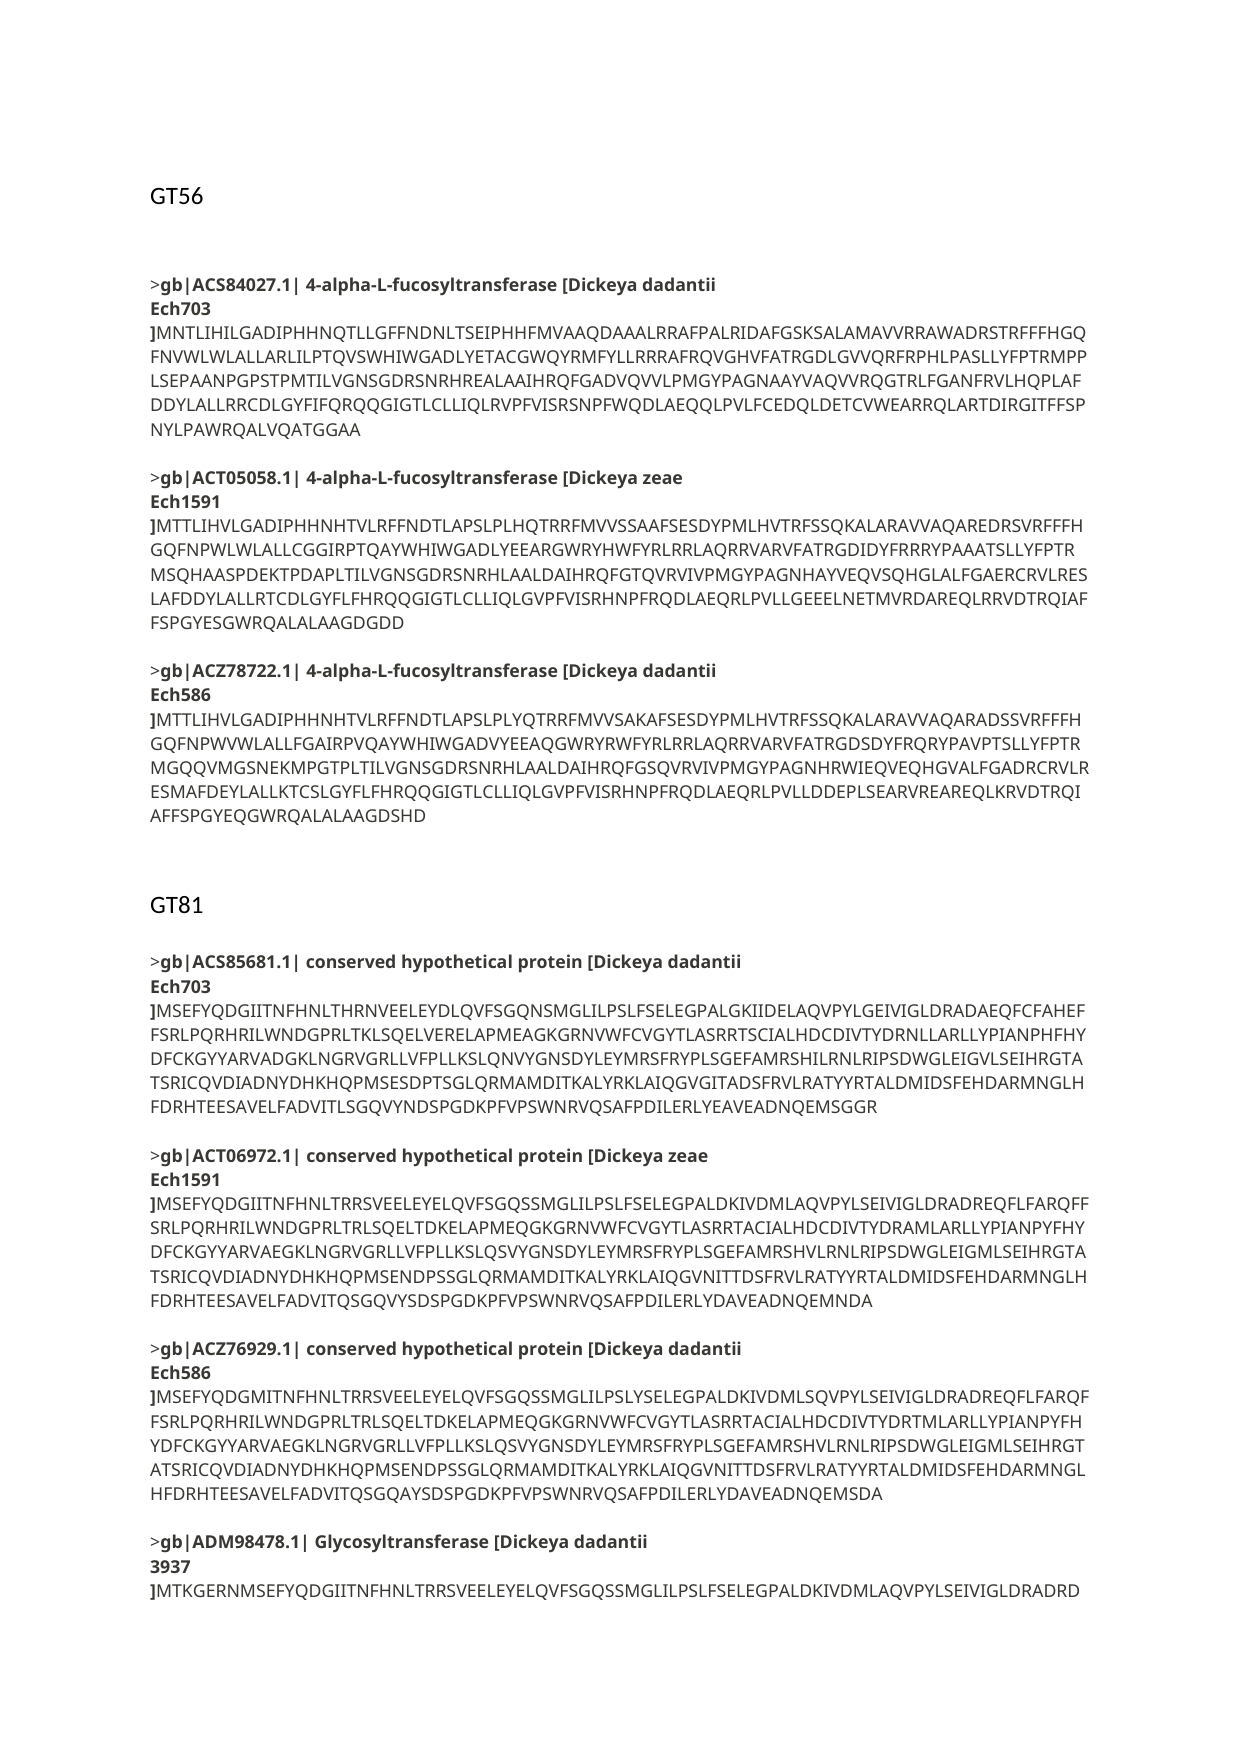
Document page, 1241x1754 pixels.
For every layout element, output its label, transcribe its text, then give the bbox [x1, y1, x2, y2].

text GT56 [150, 181, 1090, 211]
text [150, 1409, 1090, 1602]
text >gb|ACS84027.1| 4-alpha-L-fucosyltransferase [Dickeya dadantii Ech703]MNTLIHILGADIPHHNQTLLGFFNDNLTSEIPHHFMVAAQDAAALRRAFPALRIDAFGSKSALAMAVVRRAWADRSTRFFFHGQFNVWLWLALLARLILPTQVSWHIWGADLYETACGWQYRMFYLLRRRAFRQVGHVFATRGDLGVVQRFRPHLPASLLYFPTRMPPLSEPAANPGPSTPMTILVGNSGDRSNRHREALAAIHRQFGADVQVVLPMGYPAGNAAYVAQVVRQGTRLFGANFRVLHQPLAFDDYLALLRRCDLGYFIFQRQQGIGTLCLLIQLRVPFVISRSNPFWQDLAEQQLPVLFCEDQLDETCVWEARRQLARTDIRGITFFSPNYLPAWRQALVQATGGAA >gb|ACT05058.1| 4-alpha-L-fucosyltransferase [Dickeya zeae Ech1591]MTTLIHVLGADIPHHNHTVLRFFNDTLAPSLPLHQTRRFMVVSSAAFSESDYPMLHVTRFSSQKALARAVVAQAREDRSVRFFFHGQFNPWLWLALLCGGIRPTQAYWHIWGADLYEEARGWRYHWFYRLRRLAQRRVARVFATRGDIDYFRRRYPAAATSLLYFPTRMSQHAASPDEKTPDAPLTILVGNSGDRSNRHLAALDAIHRQFGTQVRVIVPMGYPAGNHAYVEQVSQHGLALFGAERCRVLRESLAFDDYLALLRTCDLGYFLFHRQQGIGTLCLLIQLGVPFVISRHNPFRQDLAEQRLPVLLGEEELNETMVRDAREQLRRVDTRQIAFFSPGYESGWRQALALAAGDGDD >gb|ACZ78722.1| 4-alpha-L-fucosyltransferase [Dickeya dadantii Ech586]MTTLIHVLGADIPHHNHTVLRFFNDTLAPSLPLYQTRRFMVVSAKAFSESDYPMLHVTRFSSQKALARAVVAQARADSSVRFFFHGQFNPWVWLALLFGAIRPVQAYWHIWGADVYEEAQGWRYRWFYRLRRLAQRRVARVFATRGDSDYFRQRYPAVPTSLLYFPTRMGQQVMGSNEKMPGTPLTILVGNSGDRSNRHLAALDAIHRQFGSQVRVIVPMGYPAGNHRWIEQVEQHGVALFGADRCRVLRESMAFDEYLALLKTCSLGYFLFHRQQGIGTLCLLIQLGVPFVISRHNPFRQDLAEQRLPVLLDDEPLSEARVREAREQLKRVDTRQIAFFSPGYEQGWRQALALAAGDSHD [150, 272, 1090, 755]
text GT81 [150, 889, 1090, 919]
